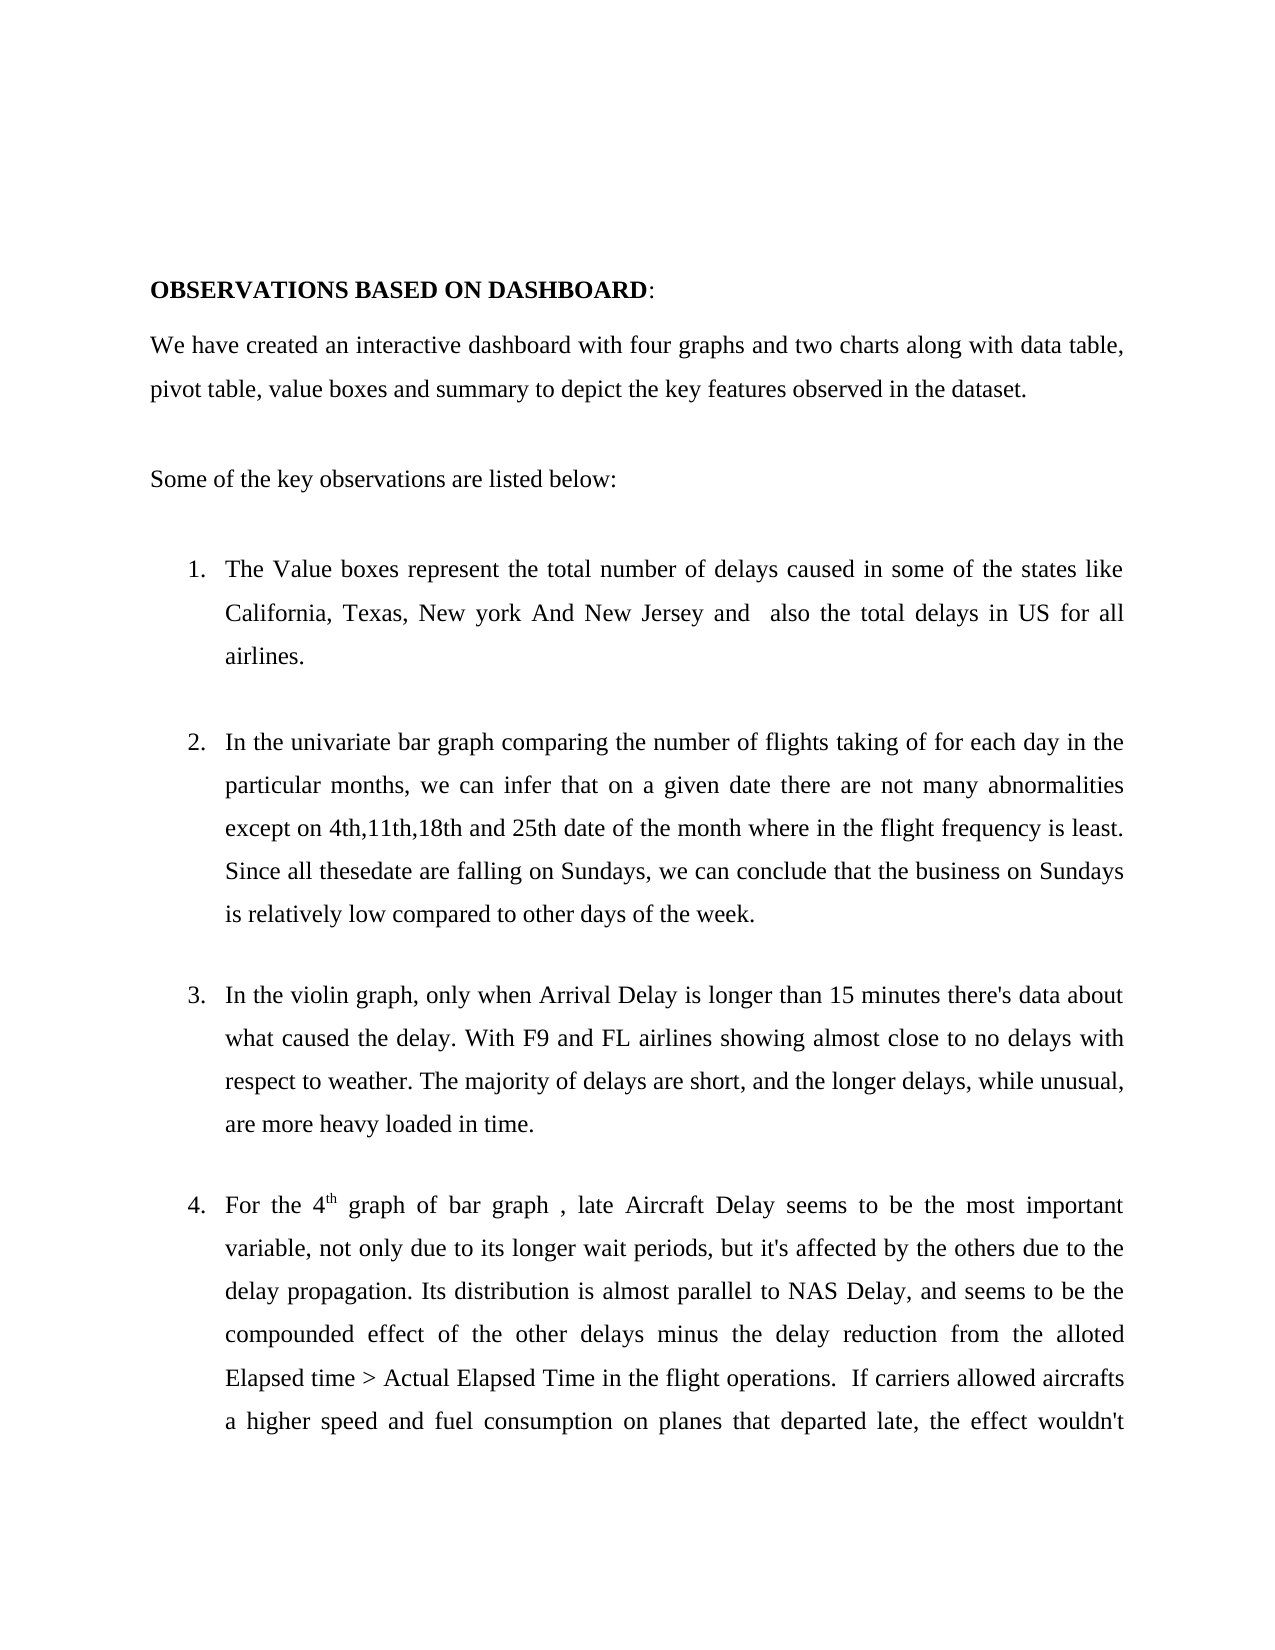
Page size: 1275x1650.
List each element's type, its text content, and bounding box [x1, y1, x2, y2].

list In the violin graph, only when Arrival Delay is longer than 15 minutes there's data about what caused the delay. With F9 and FL airlines showing almost close to no delays with respect to weather. The majority of delays are short, and the longer delays, while unusual, are more heavy loaded in time. [187, 980, 1125, 1138]
subtitle The Value boxes represent the total number of delays caused in some of the states like California, Texas, New york And New Jersey and also the total delays in US for all airlines. [187, 554, 1125, 669]
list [187, 1190, 1125, 1434]
text Some of the key observations are listed below: [150, 464, 1125, 493]
subtitle OBSERVATIONS BASED ON DASHBOARD: [150, 275, 1125, 304]
subtitle We have created an interactive dashboard with four graphs and two charts along with data table, pivot table, value boxes and summary to depict the key features observed in the dataset. [150, 331, 1125, 402]
list In the univariate bar graph comparing the number of flights taking of for each day in the particular months, we can infer that on a given date there are not many abnormalities except on 4th,11th,18th and 25th date of the month where in the flight frequency is least. Since all thesedate are falling on Sundays, we can conclude that the business on Sundays is relatively low compared to other days of the week. [187, 727, 1125, 928]
